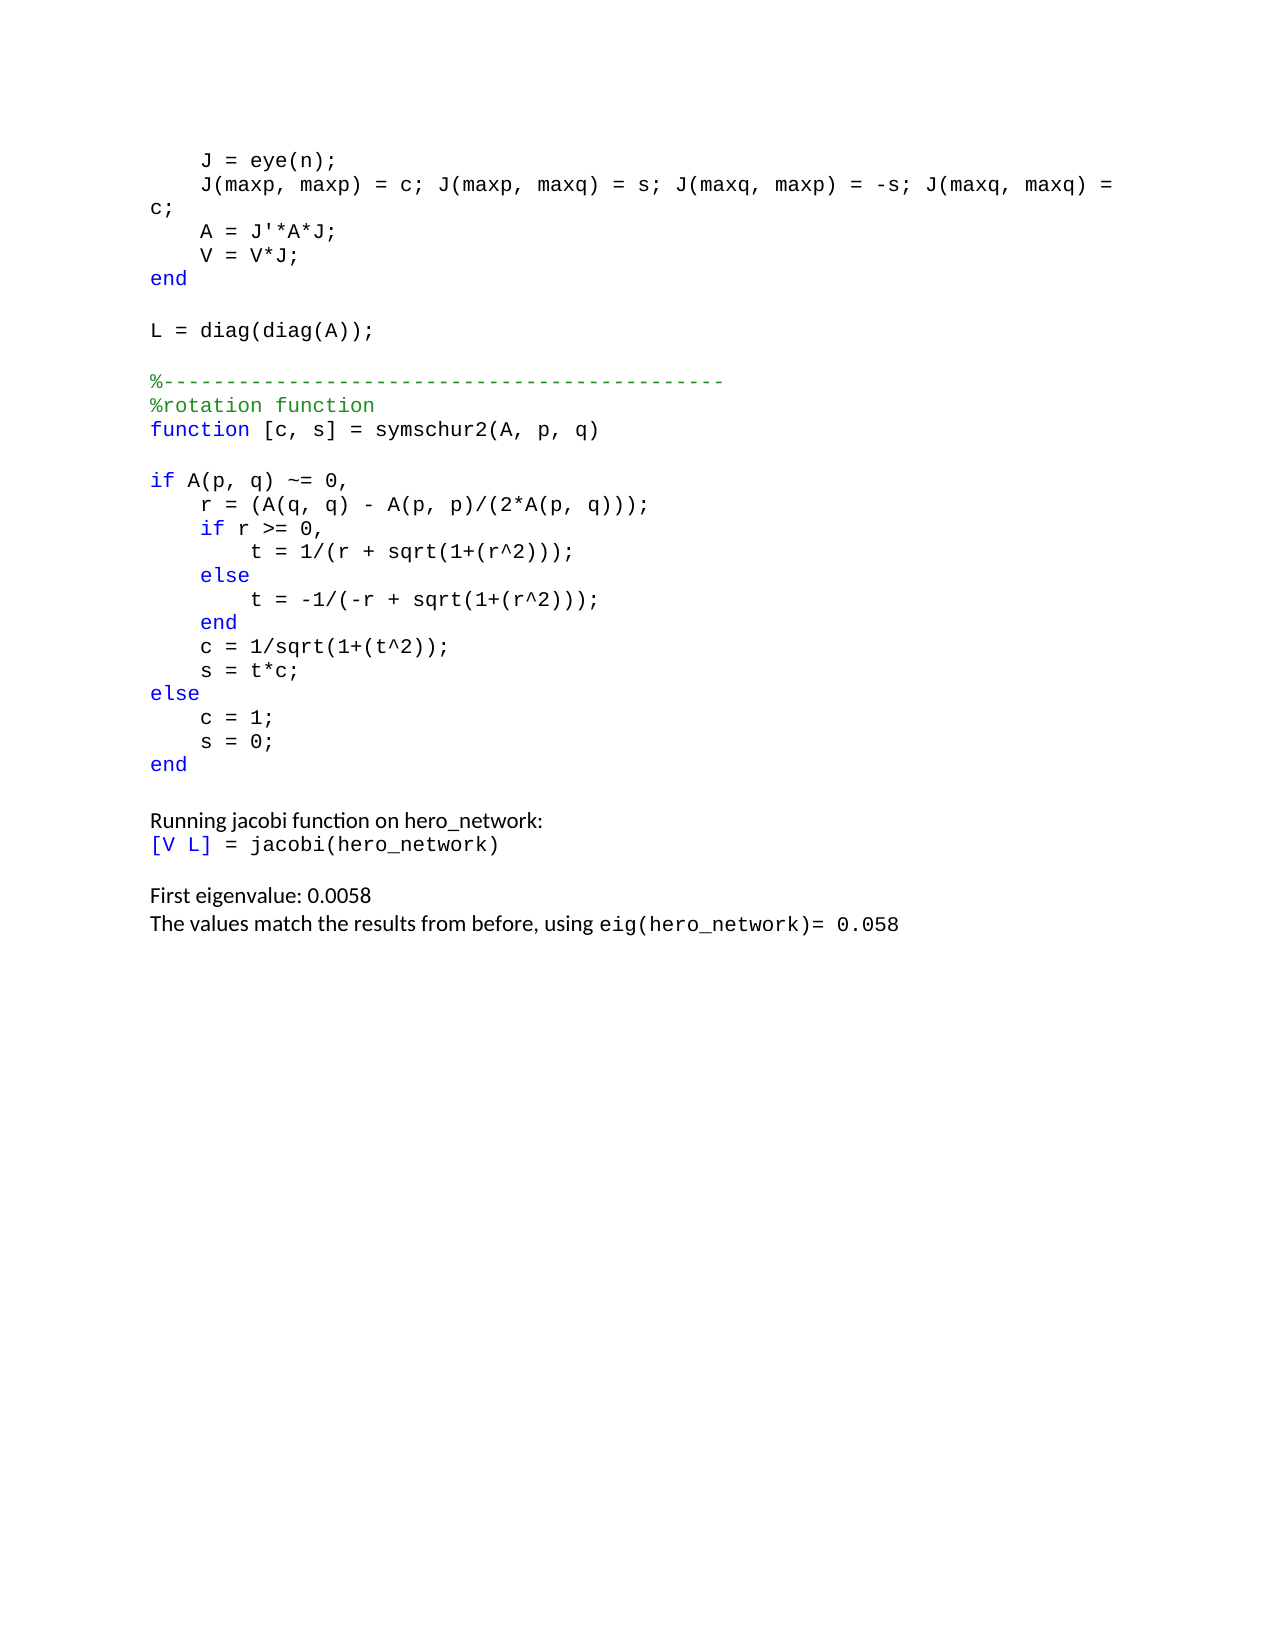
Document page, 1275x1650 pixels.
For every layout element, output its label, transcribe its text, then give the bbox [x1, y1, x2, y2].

text t = 1/(r + sqrt(1+(r^2))); [150, 541, 1125, 565]
text end [150, 268, 1125, 292]
text [V L] = jacobi(hero_network) [150, 834, 1125, 858]
text end [150, 754, 1125, 778]
text %--------------------------------------------- [150, 372, 1125, 395]
text %rotation function [150, 395, 1125, 419]
text J = eye(n); [150, 150, 1125, 174]
text if A(p, q) ~= 0, [150, 471, 1125, 494]
text J(maxp, maxp) = c; J(maxp, maxq) = s; J(maxq, maxp) = -s; J(maxq, maxq) = c; [150, 174, 1125, 221]
text end [150, 612, 1125, 636]
text Running jacobi function on hero_network: [150, 806, 1125, 834]
text r = (A(q, q) - A(p, p)/(2*A(p, q))); [150, 494, 1125, 518]
text c = 1/sqrt(1+(t^2)); [150, 636, 1125, 660]
text else [150, 565, 1125, 589]
text L = diag(diag(A)); [150, 320, 1125, 343]
text s = 0; [150, 731, 1125, 754]
text c = 1; [150, 707, 1125, 731]
text s = t*c; [150, 660, 1125, 683]
text V = V*J; [150, 244, 1125, 268]
text else [150, 683, 1125, 707]
text The values match the results from before, using eig(hero_network)= 0.058 [150, 909, 1125, 938]
text if r >= 0, [150, 518, 1125, 541]
text First eigenvalue: 0.0058 [150, 882, 1125, 909]
text function [c, s] = symschur2(A, p, q) [150, 419, 1125, 442]
text t = -1/(-r + sqrt(1+(r^2))); [150, 589, 1125, 612]
text A = J'*A*J; [150, 221, 1125, 244]
